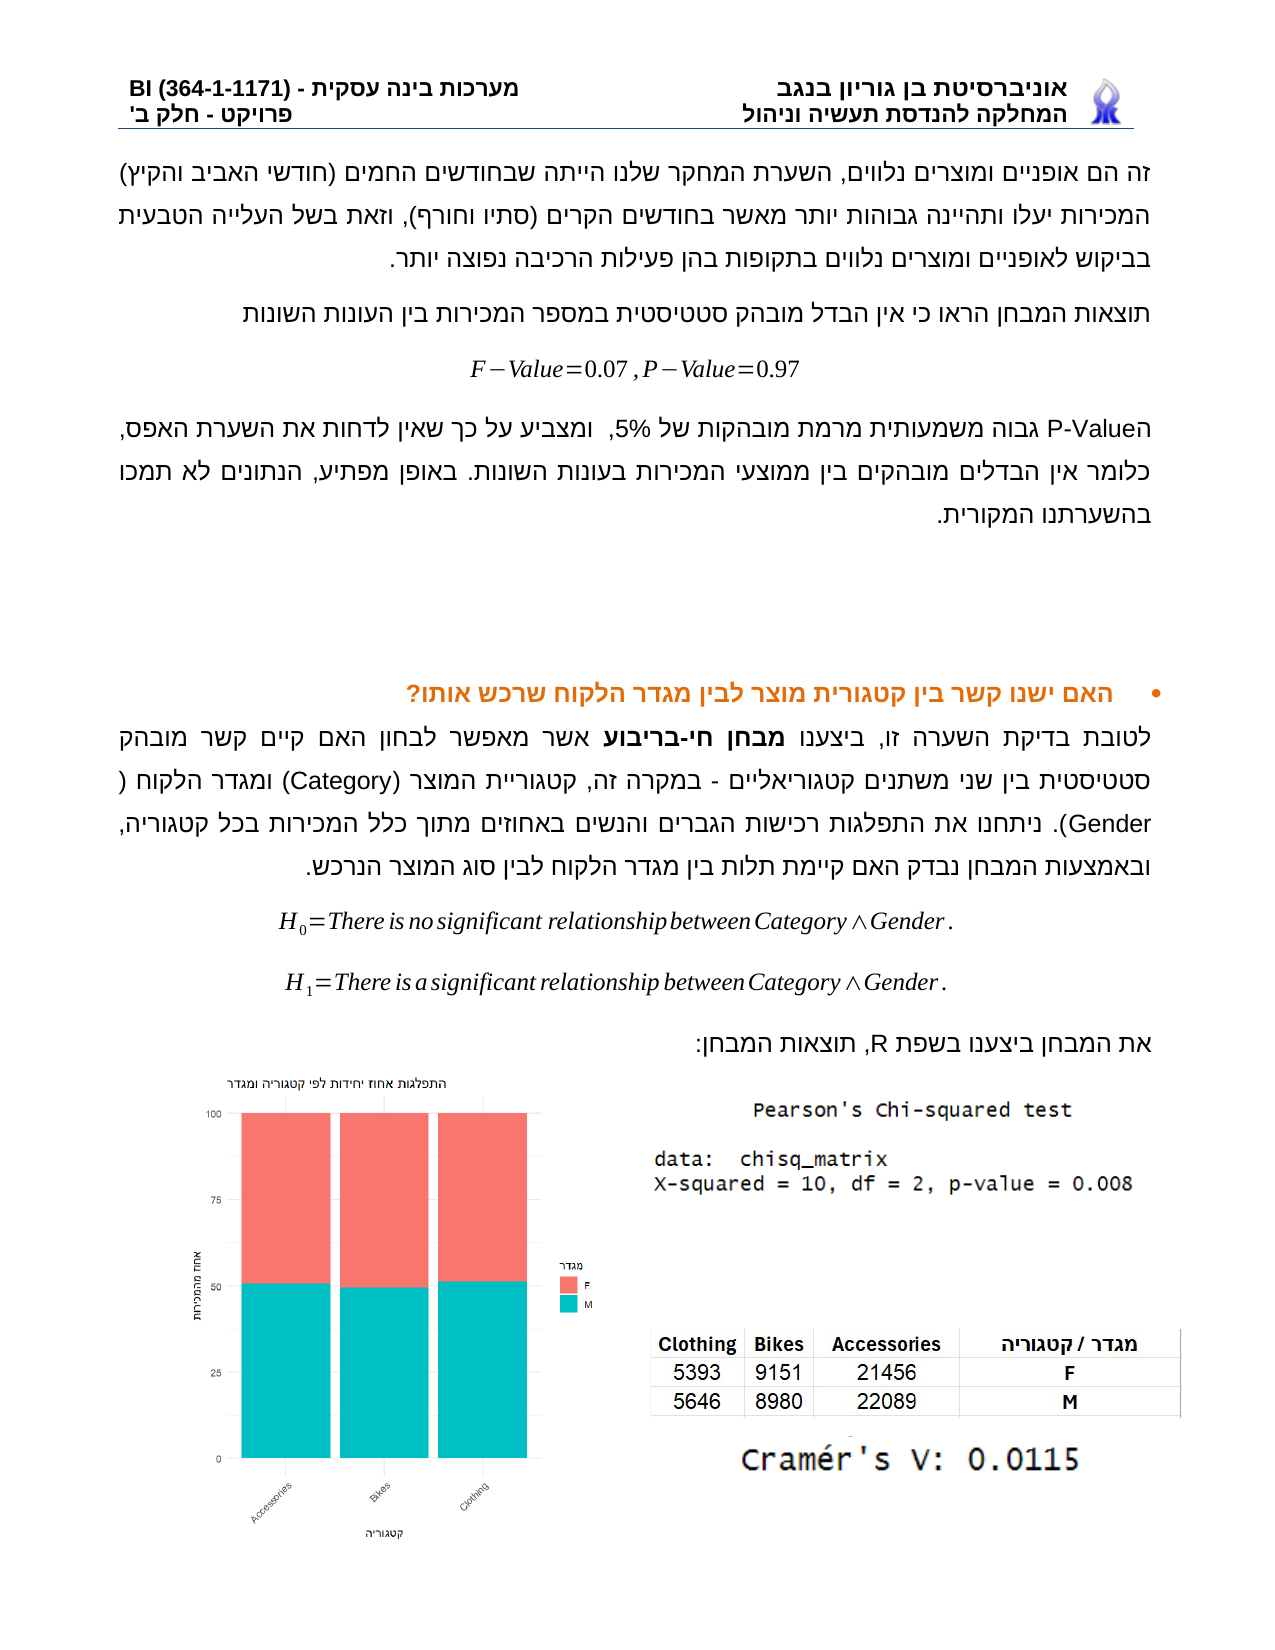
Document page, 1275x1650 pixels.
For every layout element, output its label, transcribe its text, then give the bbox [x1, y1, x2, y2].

list האם ישנו קשר בין קטגורית מוצר לבין מגדר הלקוח שרכש אותו? [118, 679, 1152, 708]
picture [1089, 77, 1123, 125]
text הP-Value גבוה משמעותית מרמת מובהקות של 5%, ומצביע על כך שאין לדחות את השערת האפס, כלומר אין הבדלים מובהקים בין ממוצעי המכירות בעונות השונות. באופן מפתיע, הנתונים לא תמכו בהשערתנו המקורית. [118, 414, 1152, 529]
picture [650, 1329, 1182, 1418]
picture [653, 1085, 1152, 1208]
text תוצאות המבחן הראו כי אין הבדל מובהק סטטיסטית במספר המכירות בין העונות השונות [118, 299, 1152, 328]
picture [741, 1436, 1097, 1477]
text לטובת בדיקת השערה זו, ביצענו מבחן חי-בריבוע אשר מאפשר לבחון האם קיים קשר מובהק סטטיסטית בין שני משתנים קטגוריאליים - במקרה זה, קטגוריית המוצר (Category) ומגדר הלקוח (Gender). ניתחנו את התפלגות רכישות הגברים והנשים באחוזים מתוך כלל המכירות בכל קטגוריה, ובאמצעות המבחן נבדק האם קיימת תלות בין מגדר הלקוח לבין סוג המוצר הנרכש. [118, 722, 1152, 881]
picture [185, 1071, 603, 1544]
text את המבחן ביצענו בשפת R, תוצאות המבחן: [118, 1029, 1152, 1058]
